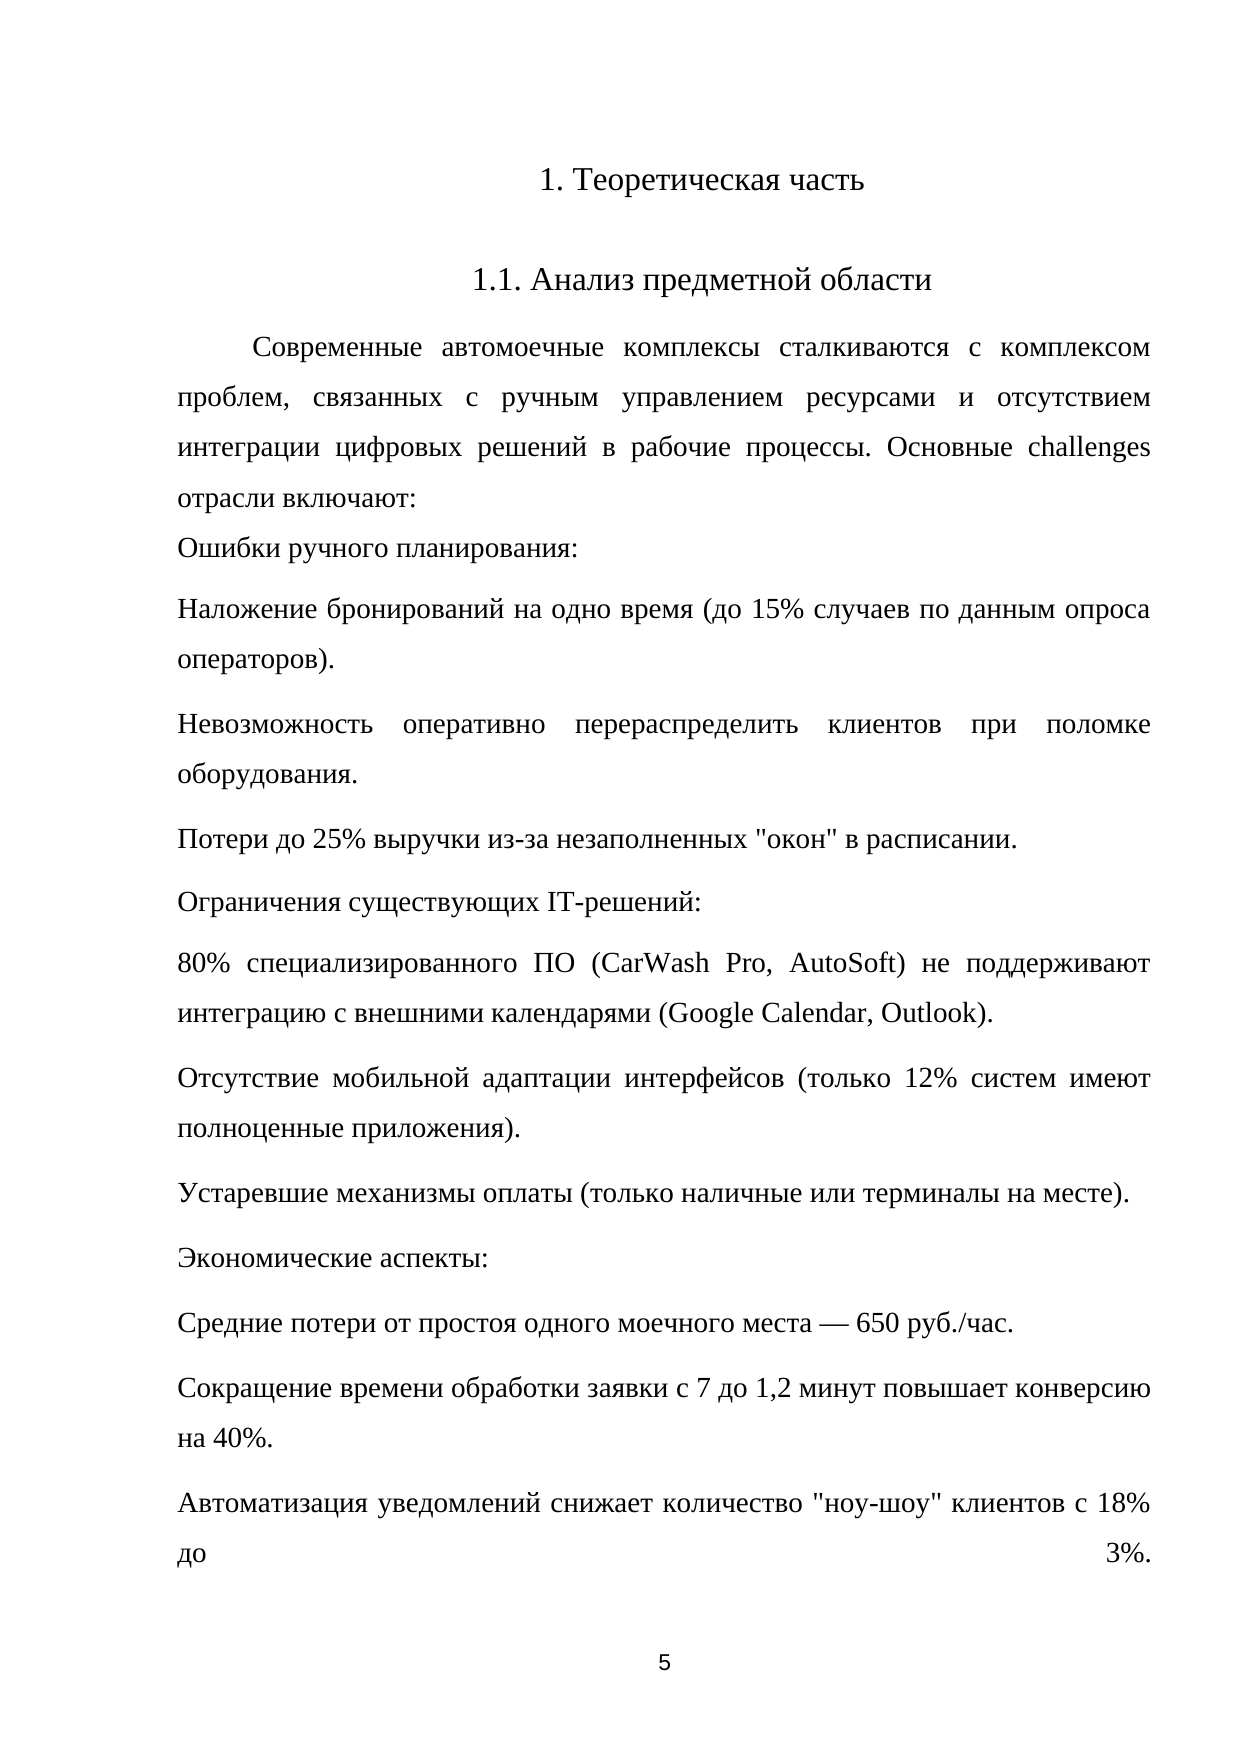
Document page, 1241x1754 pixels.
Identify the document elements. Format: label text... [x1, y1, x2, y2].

subtitle 1. Теоретическая часть [177, 160, 1152, 198]
subtitle 1.1. Анализ предметной области [177, 259, 1152, 297]
text Средние потери от простоя одного моечного места — 650 руб./час. [139, 1303, 1152, 1341]
text 80% специализированного ПО (CarWash Pro, AutoSoft) не поддерживают интеграцию с внешними календарями (Google Calendar, Outlook). [139, 943, 1152, 1031]
text Ограничения существующих IT-решений: [177, 884, 1152, 918]
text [139, 1483, 1152, 1571]
text Потери до 25% выручки из-за незаполненных "окон" в расписании. [139, 819, 1152, 857]
text Наложение бронирований на одно время (до 15% случаев по данным опроса операторов). [139, 589, 1152, 677]
text Невозможность оперативно перераспределить клиентов при поломке оборудования. [139, 704, 1152, 792]
text Современные автомоечные комплексы сталкиваются с комплексом проблем, связанных с ручным управлением ресурсами и отсутствием интеграции цифровых решений в рабочие процессы. Основные challenges отрасли включают: [177, 329, 1152, 513]
text Экономические аспекты: [139, 1238, 1152, 1276]
text Ошибки ручного планирования: [177, 530, 1152, 564]
text Отсутствие мобильной адаптации интерфейсов (только 12% систем имеют полноценные приложения). [139, 1058, 1152, 1146]
text Сокращение времени обработки заявки с 7 до 1,2 минут повышает конверсию на 40%. [139, 1368, 1152, 1456]
text Устаревшие механизмы оплаты (только наличные или терминалы на месте). [139, 1173, 1152, 1211]
